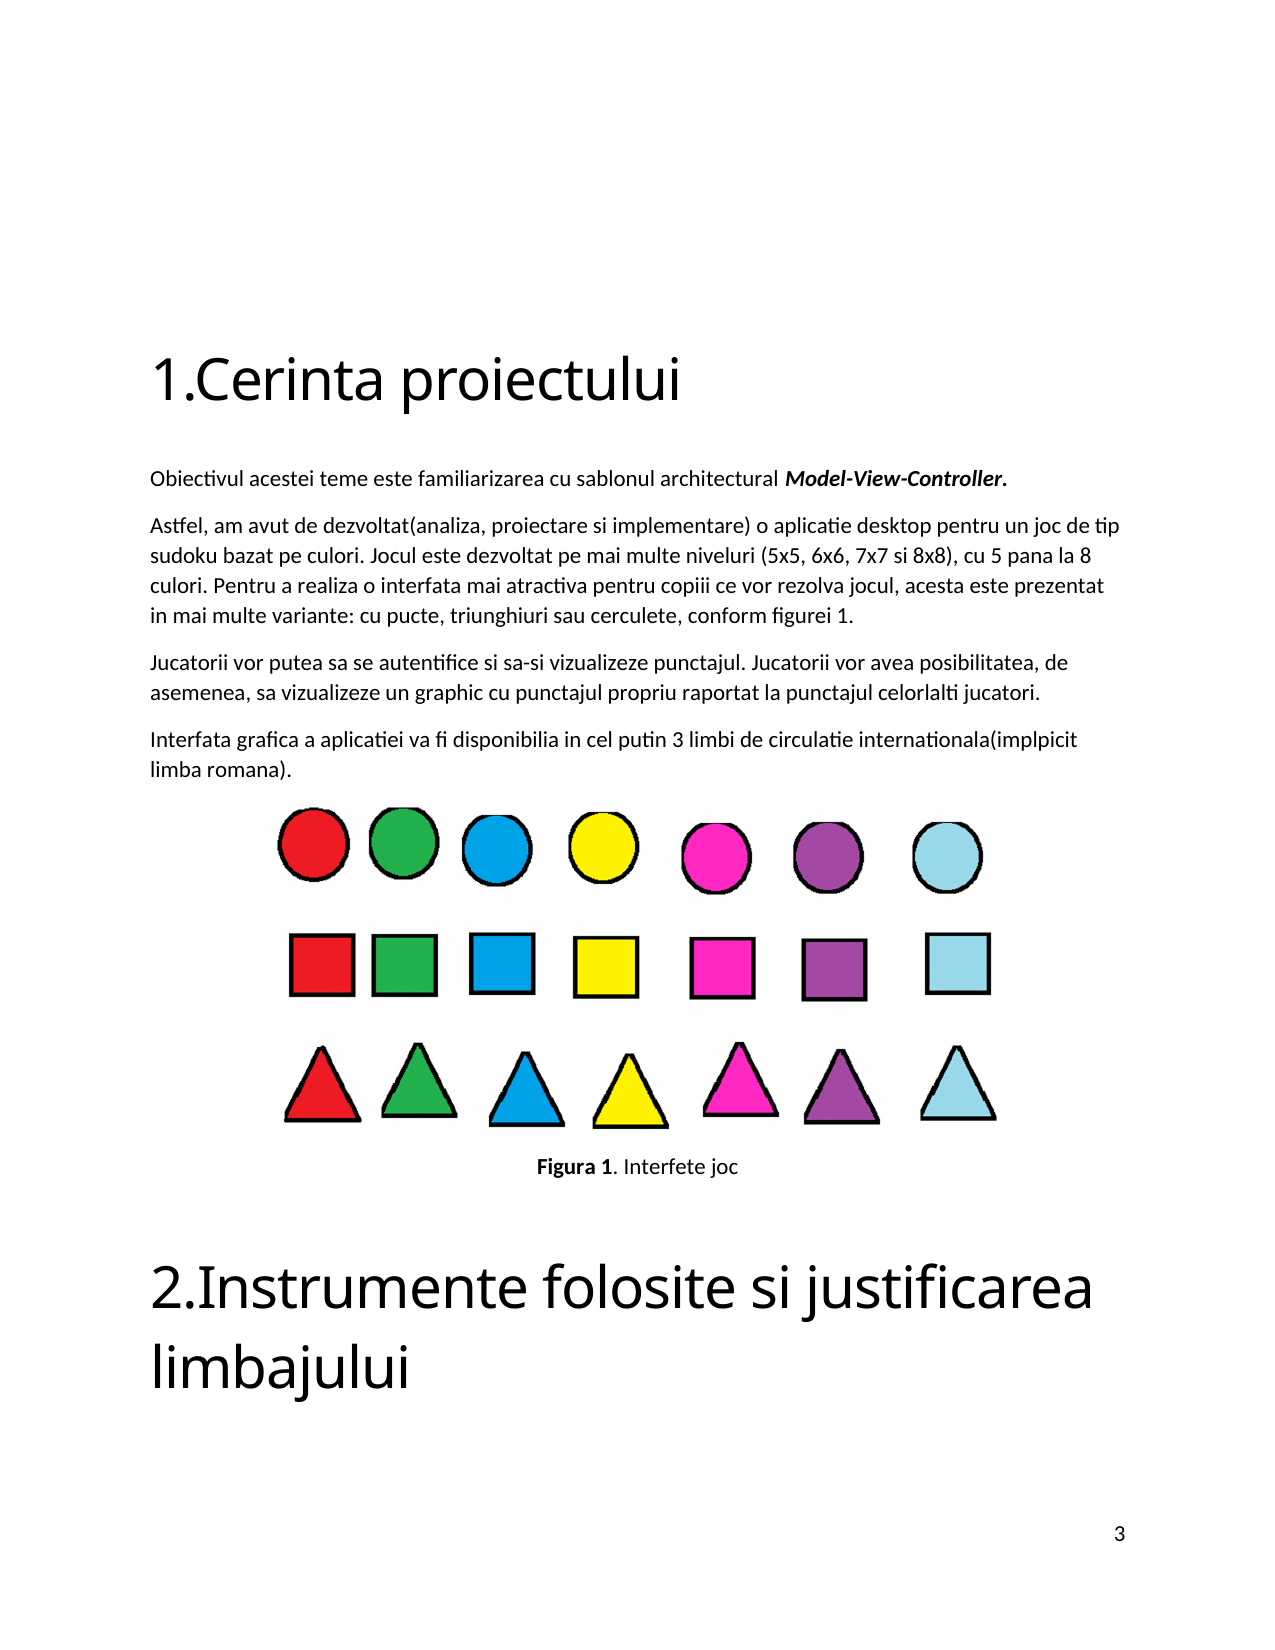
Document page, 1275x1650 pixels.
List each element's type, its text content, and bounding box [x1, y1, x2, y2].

text Astfel, am avut de dezvoltat(analiza, proiectare si implementare) o aplicatie desktop pentru un joc de tip sudoku bazat pe culori. Jocul este dezvoltat pe mai multe niveluri (5x5, 6x6, 7x7 si 8x8), cu 5 pana la 8 culori. Pentru a realiza o interfata mai atractiva pentru copiii ce vor rezolva jocul, acesta este prezentat in mai multe variante: cu pucte, triunghiuri sau cerculete, conform figurei 1. [150, 511, 1125, 629]
text Obiectivul acestei teme este familiarizarea cu sablonul architectural Model-View-Controller. [150, 464, 1125, 492]
title 2.Instrumente folosite si justificarea limbajului [150, 1246, 1125, 1405]
picture [267, 802, 1008, 1134]
text Figura 1. Interfete joc [150, 1152, 1125, 1180]
text Jucatorii vor putea sa se autentifice si sa-si vizualizeze punctajul. Jucatorii vor avea posibilitatea, de asemenea, sa vizualizeze un graphic cu punctajul propriu raportat la punctajul celorlalti jucatori. [150, 648, 1125, 706]
title 1.Cerinta proiectului [150, 337, 1125, 417]
text Interfata grafica a aplicatiei va fi disponibilia in cel putin 3 limbi de circulatie internationala(implpicit limba romana). [150, 725, 1125, 783]
